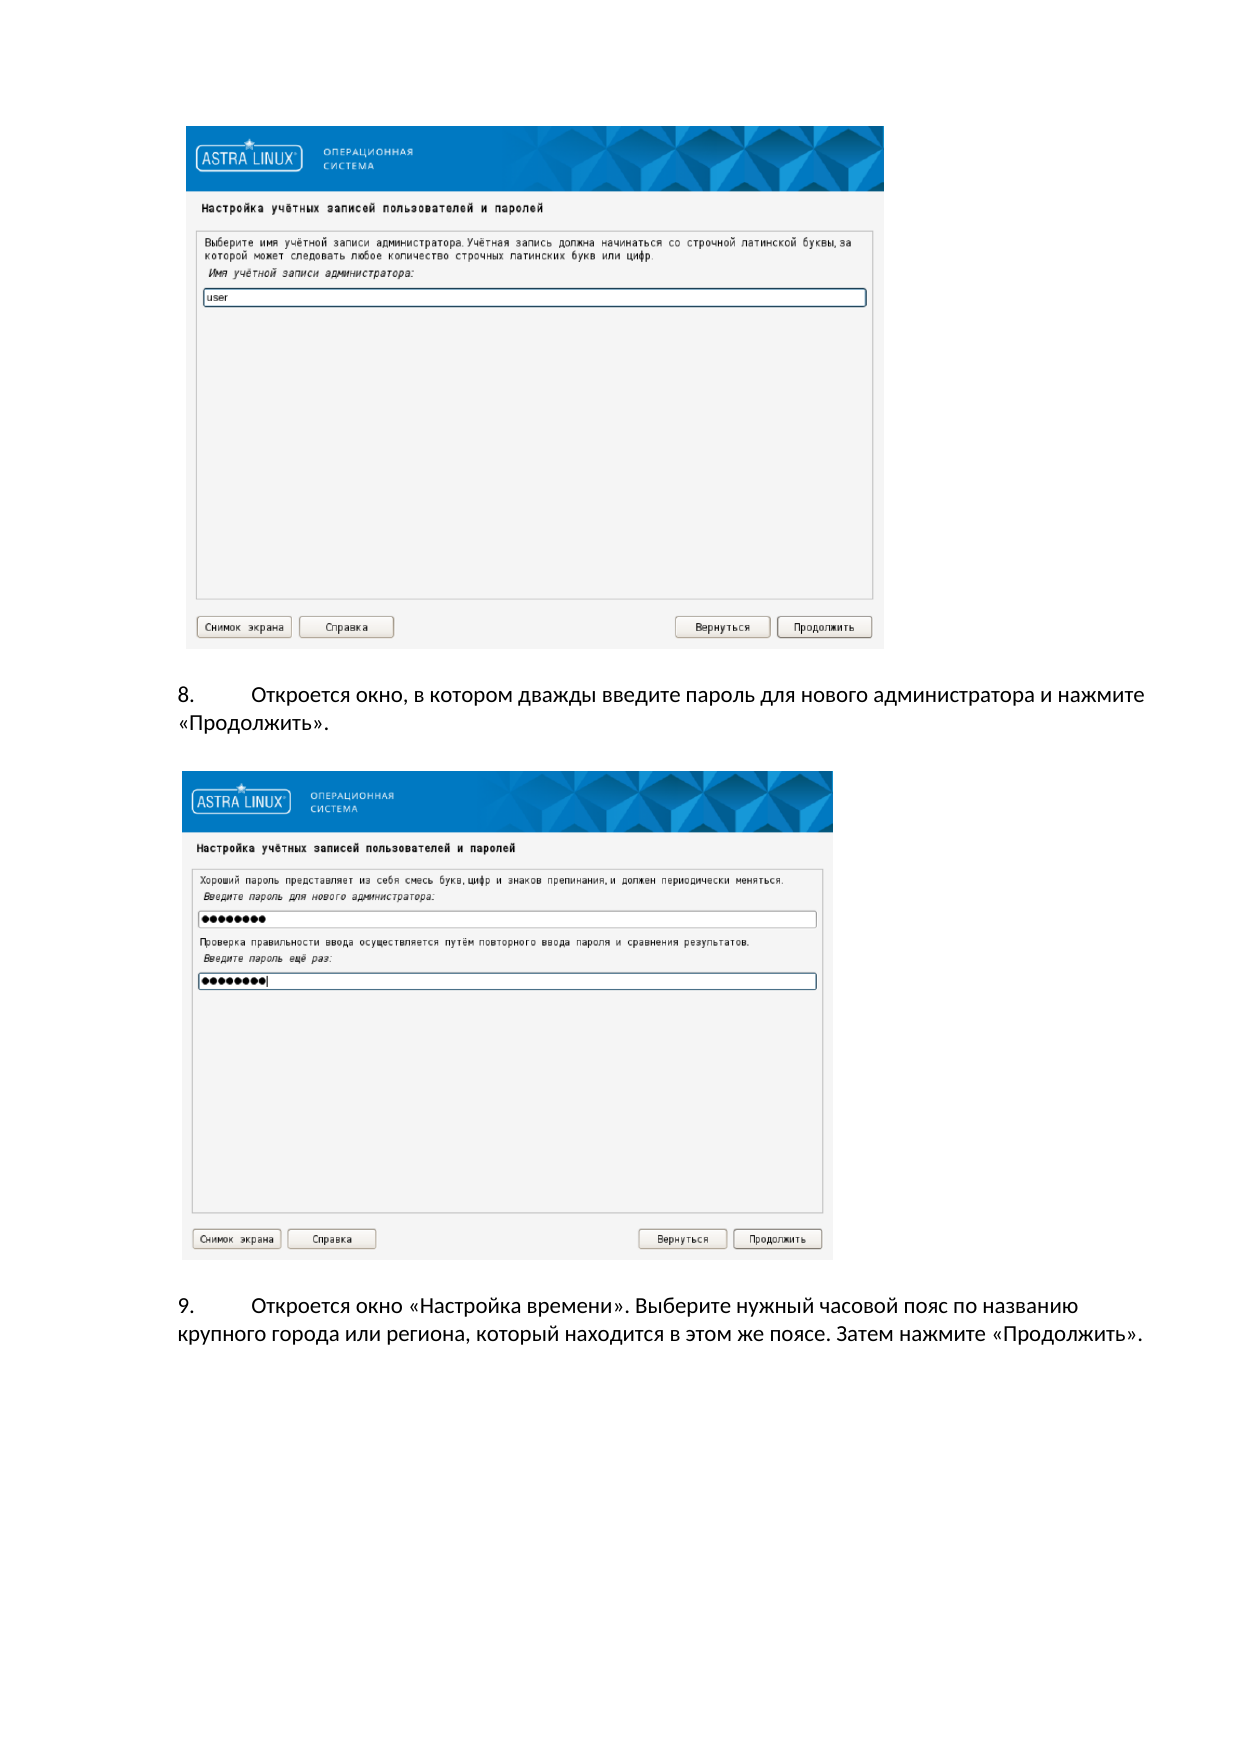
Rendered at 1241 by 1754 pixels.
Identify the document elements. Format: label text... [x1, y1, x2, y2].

picture [177, 118, 889, 653]
list Откроется окно, в котором дважды введите пароль для нового администратора и нажмите «Продолжить». [177, 680, 1152, 736]
picture [177, 764, 838, 1264]
list Откроется окно «Настройка времени». Выберите нужный часовой пояс по названию крупного города или региона, который находится в этом же поясе. Затем нажмите «Продолжить». [177, 1291, 1152, 1347]
